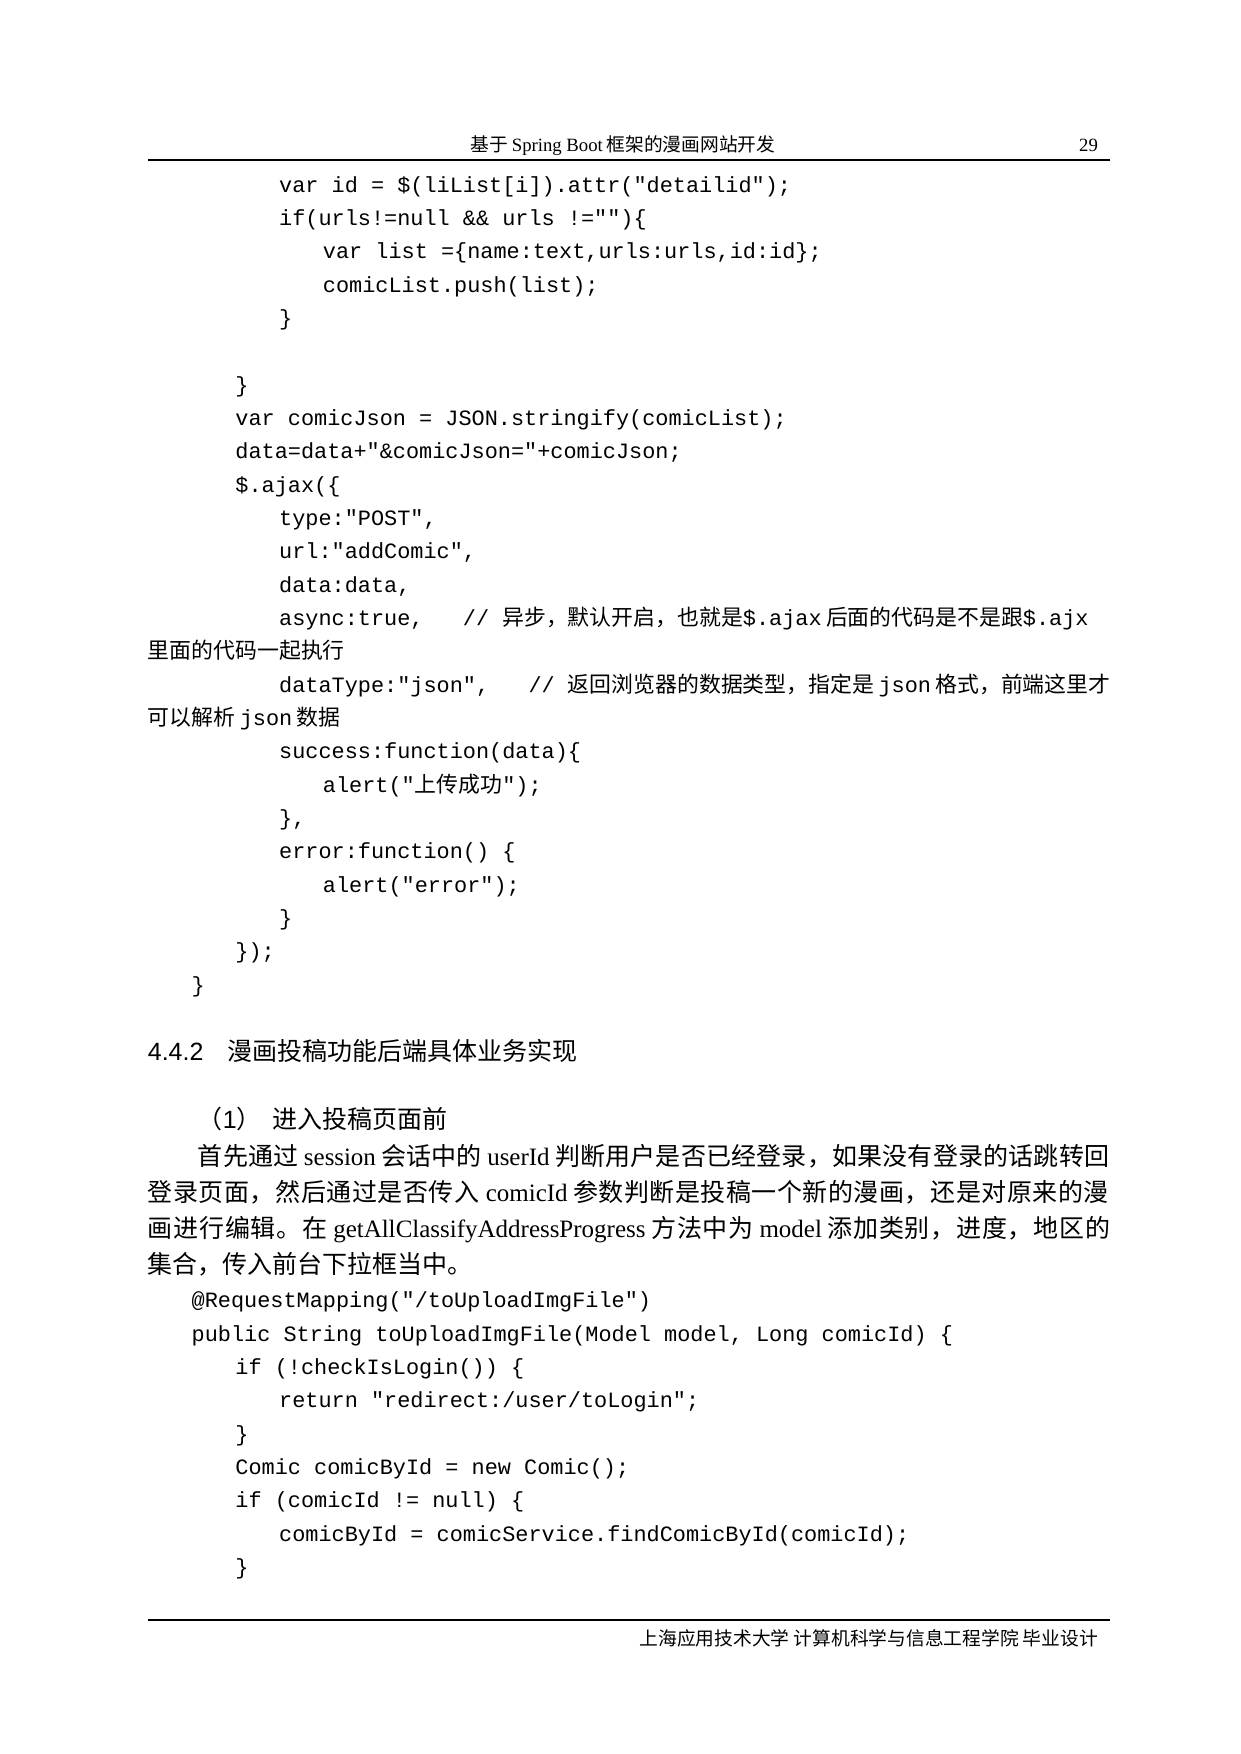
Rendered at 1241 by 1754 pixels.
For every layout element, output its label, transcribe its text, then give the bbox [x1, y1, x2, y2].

text if(urls!=null && urls !=""){ [148, 199, 1110, 232]
text @RequestMapping("/toUploadImgFile") [148, 1281, 1110, 1314]
text type:"POST", [148, 499, 1110, 532]
text }, [148, 799, 1110, 832]
text $.ajax({ [148, 465, 1110, 499]
text }); [148, 932, 1110, 965]
text } [148, 965, 1110, 999]
text var list ={name:text,urls:urls,id:id}; [148, 232, 1110, 265]
text } [148, 1414, 1110, 1448]
text url:"addComic", [148, 532, 1110, 565]
text async:true, // 异步，默认开启，也就是$.ajax后面的代码是不是跟$.ajx里面的代码一起执行 [148, 599, 1110, 665]
text data=data+"&comicJson="+comicJson; [148, 432, 1110, 465]
text } [148, 299, 1110, 332]
text if (!checkIsLogin()) { [148, 1348, 1110, 1381]
text data:data, [148, 565, 1110, 599]
text dataType:"json", // 返回浏览器的数据类型，指定是json格式，前端这里才可以解析json数据 [148, 665, 1110, 732]
text } [148, 365, 1110, 399]
text } [148, 1548, 1110, 1581]
text } [148, 899, 1110, 932]
text comicById = comicService.findComicById(comicId); [148, 1514, 1110, 1548]
text var comicJson = JSON.stringify(comicList); [148, 399, 1110, 432]
text alert("error"); [148, 865, 1110, 899]
subtitle 漫画投稿功能后端具体业务实现 [148, 1031, 1110, 1067]
text public String toUploadImgFile(Model model, Long comicId) { [148, 1314, 1110, 1348]
text Comic comicById = new Comic(); [148, 1448, 1110, 1481]
text success:function(data){ [148, 732, 1110, 765]
text if (comicId != null) { [148, 1481, 1110, 1514]
text alert("上传成功"); [148, 765, 1110, 799]
text error:function() { [148, 832, 1110, 865]
text comicList.push(list); [148, 265, 1110, 299]
subtitle 进入投稿页面前 [139, 1100, 1110, 1136]
text 首先通过session会话中的userId判断用户是否已经登录，如果没有登录的话跳转回登录页面，然后通过是否传入comicId参数判断是投稿一个新的漫画，还是对原来的漫画进行编辑。在getAllClassifyAddressProgress方法中为model添加类别，进度，地区的集合，传入前台下拉框当中。 [148, 1136, 1110, 1281]
text return "redirect:/user/toLogin"; [148, 1381, 1110, 1414]
text var id = $(liList[i]).attr("detailid"); [148, 165, 1110, 199]
